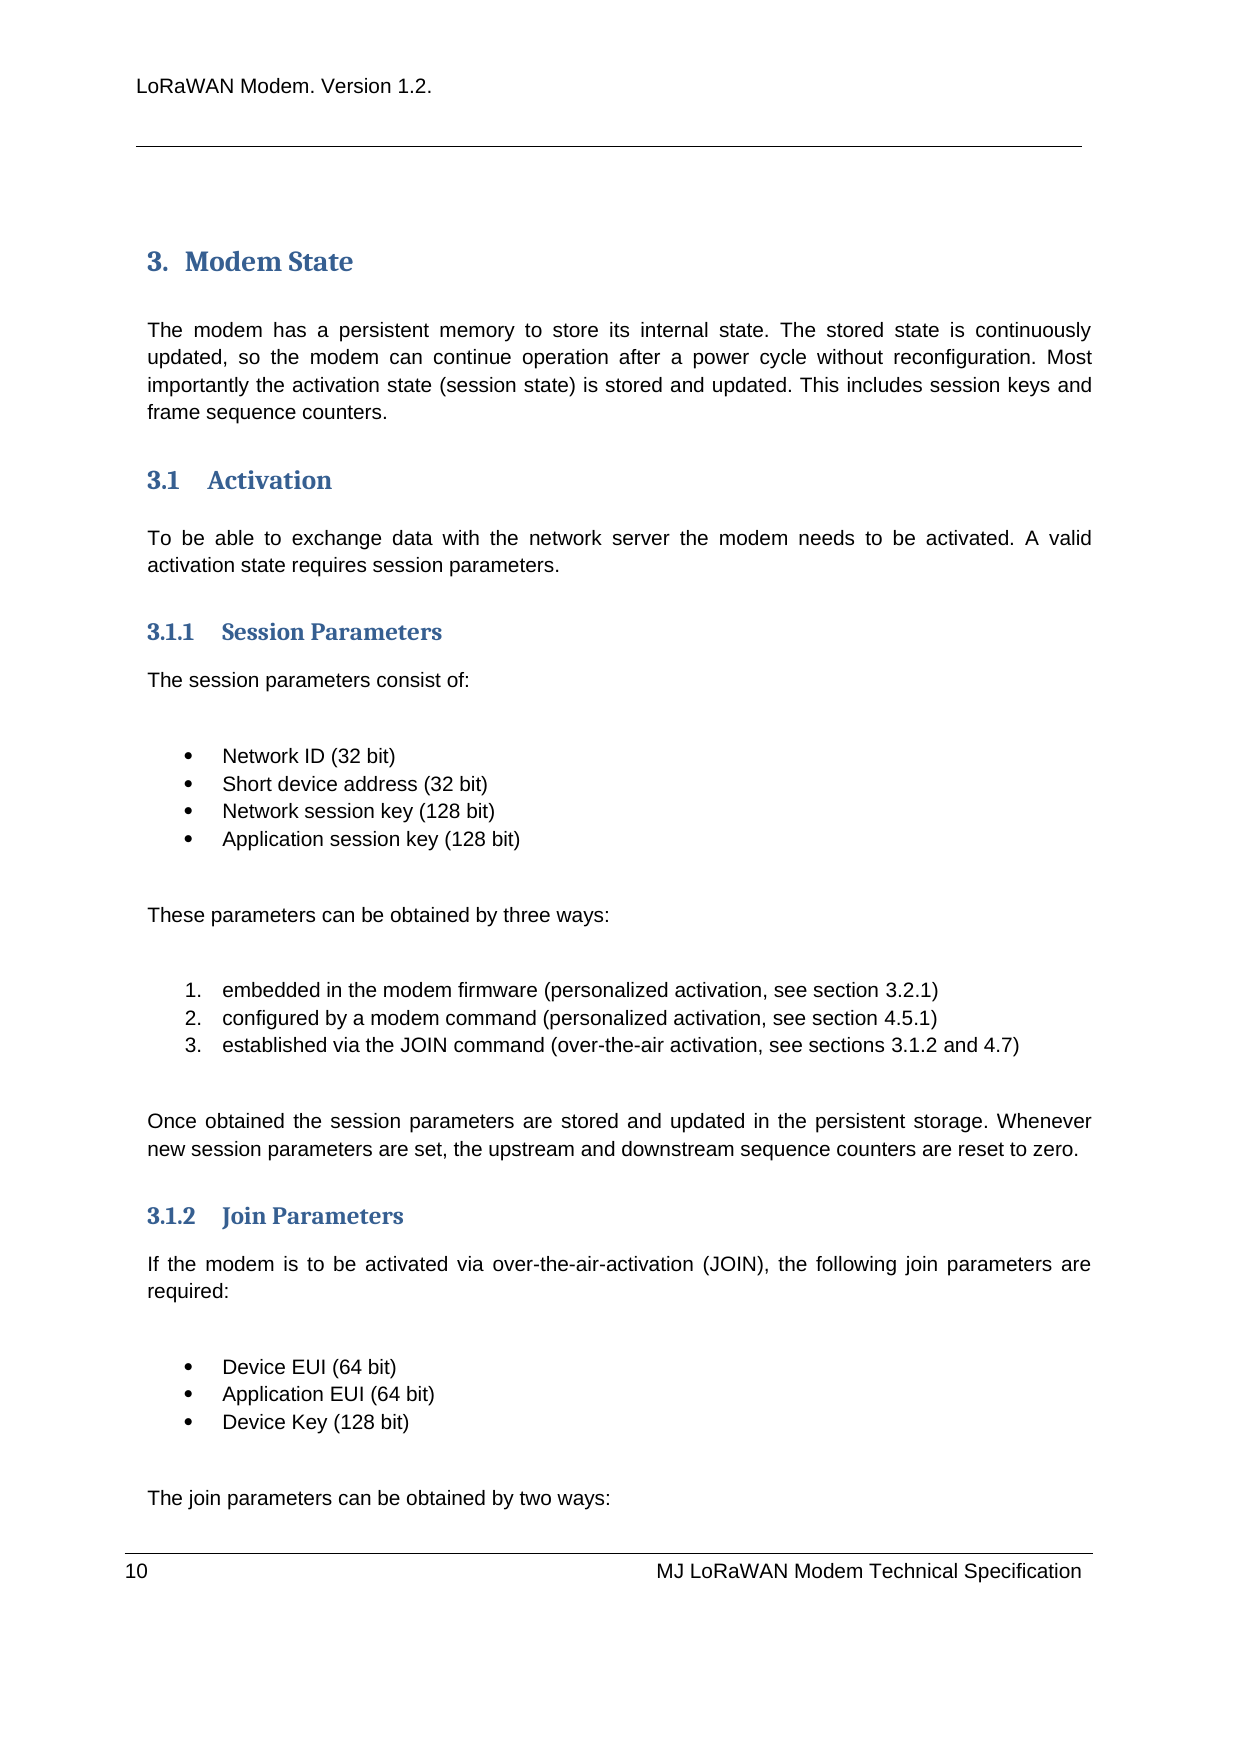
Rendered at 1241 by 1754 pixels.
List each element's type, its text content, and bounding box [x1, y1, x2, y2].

list Device EUI (64 bit) [184, 1355, 1093, 1379]
list Application session key (128 bit) [184, 827, 1093, 851]
list Network ID (32 bit) [184, 744, 1093, 768]
list Application EUI (64 bit) [184, 1382, 1093, 1406]
subtitle Session Parameters [147, 618, 1093, 647]
subtitle Join Parameters [147, 1202, 1093, 1230]
list embedded in the modem firmware (personalized activation, see section 3.2.1) [184, 978, 1093, 1002]
text These parameters can be obtained by three ways: [147, 902, 1093, 926]
list Network session key (128 bit) [184, 799, 1093, 823]
list Device Key (128 bit) [184, 1410, 1093, 1434]
text If the modem is to be activated via over-the-air-activation (JOIN), the following join parameters are required: [147, 1251, 1093, 1303]
list Short device address (32 bit) [184, 771, 1093, 795]
text Once obtained the session parameters are stored and updated in the persistent storage. Whenever new session parameters are set, the upstream and downstream sequence counters are reset to zero. [147, 1109, 1093, 1161]
text To be able to exchange data with the network server the modem needs to be activated. A valid activation state requires session parameters. [147, 526, 1093, 577]
text The join parameters can be obtained by two ways: [147, 1486, 1093, 1510]
text The session parameters consist of: [147, 668, 1093, 692]
text The modem has a persistent memory to store its internal state. The stored state is continuously updated, so the modem can continue operation after a power cycle without reconfiguration. Most importantly the activation state (session state) is stored and updated. This includes session keys and frame sequence counters. [147, 317, 1093, 424]
subtitle Activation [147, 465, 1093, 496]
subtitle Modem State [147, 246, 1093, 279]
list established via the JOIN command (over-the-air activation, see sections 3.1.2 and 4.7) [184, 1033, 1093, 1057]
list configured by a modem command (personalized activation, see section 4.5.1) [184, 1006, 1093, 1030]
